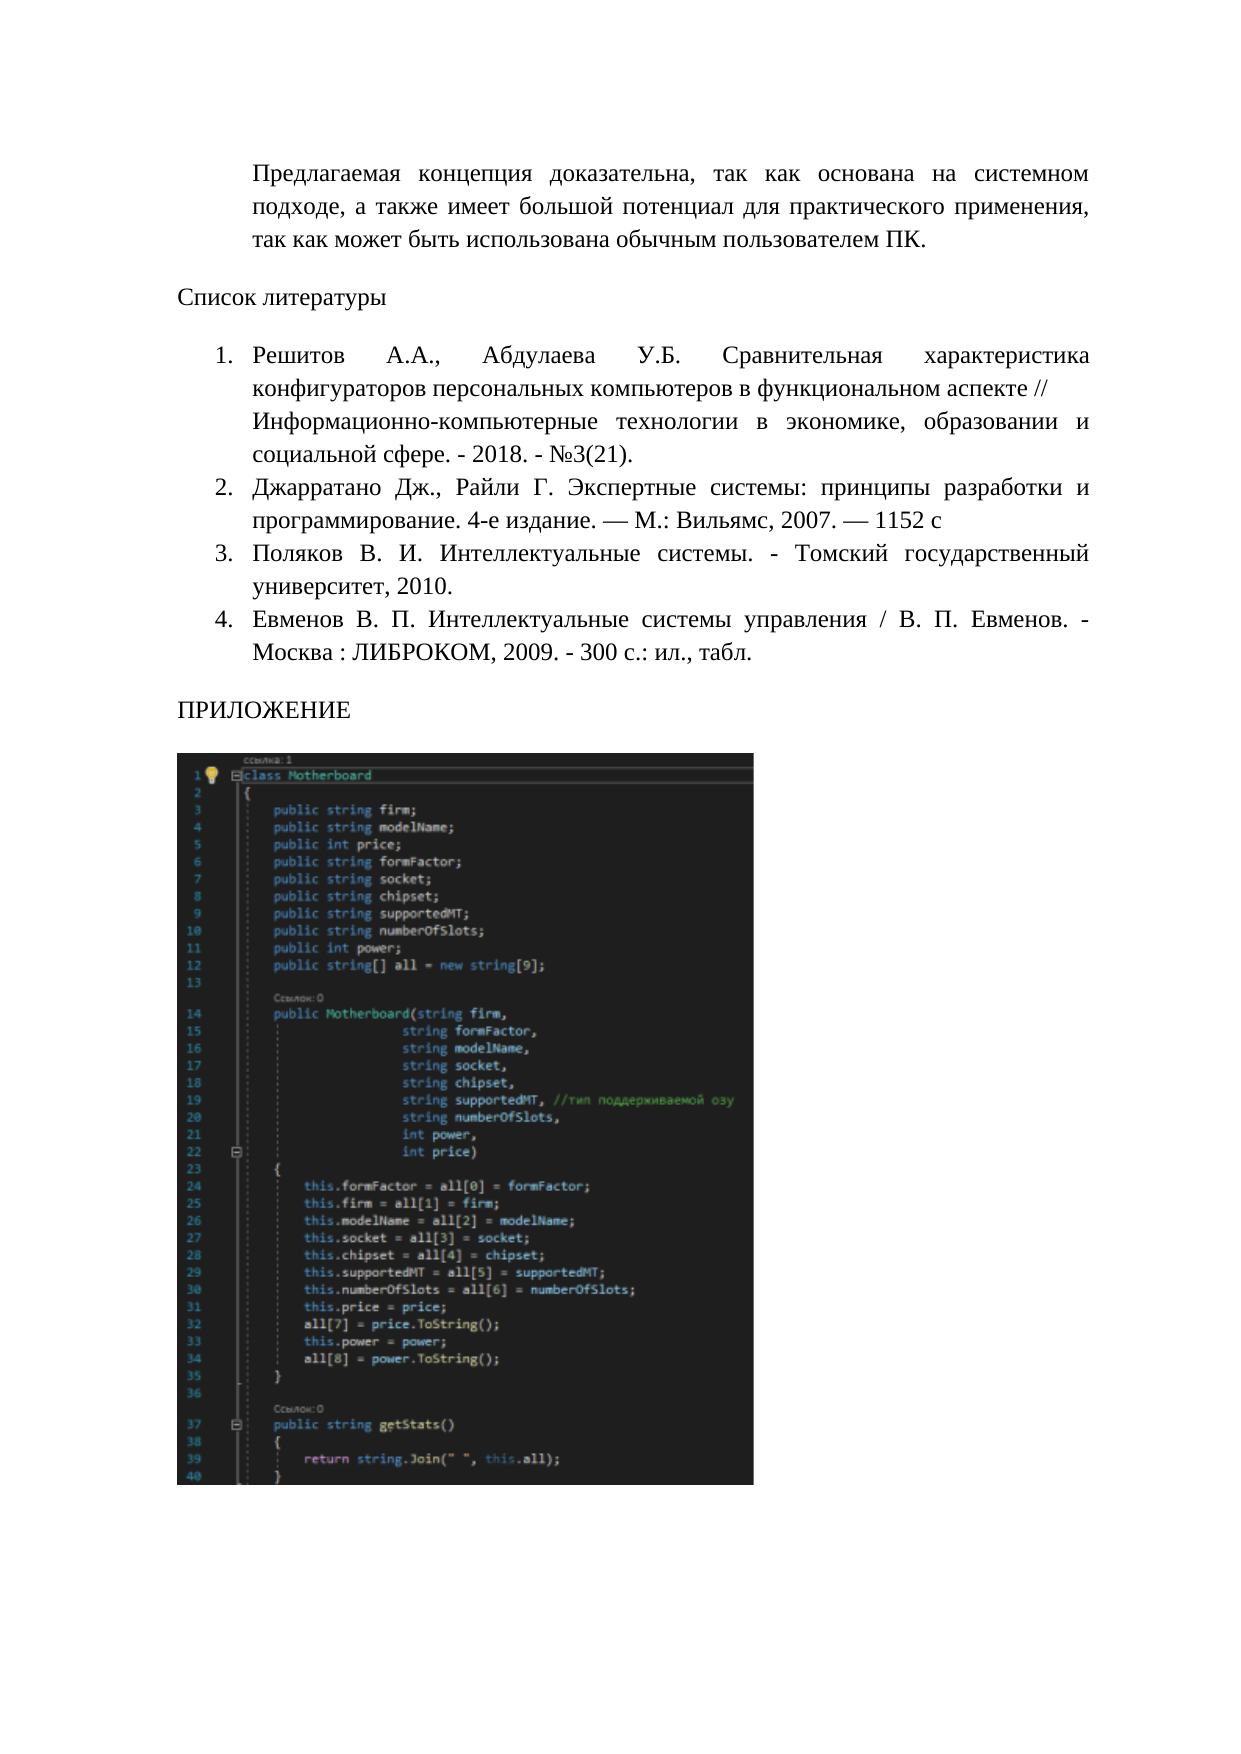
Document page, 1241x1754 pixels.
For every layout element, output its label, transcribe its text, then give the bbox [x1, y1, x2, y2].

picture [177, 753, 754, 1485]
list Решитов А.А., Абдулаева У.Б. Сравнительная характеристика конфигураторов персональных компьютеров в функциональном аспекте // Информационно-компьютерные технологии в экономике, образовании и социальной сфере. - 2018. - №3(21). [214, 340, 1090, 468]
list Джарратано Дж., Райли Г. Экспертные системы: принципы разработки и программирование. 4-е издание. — М.: Вильямс, 2007. — 1152 с [214, 472, 1090, 534]
text Список литературы [177, 282, 1090, 311]
text Предлагаемая концепция доказательна, так как основана на системном подходе, а также имеет большой потенциал для практического применения, так как может быть использована обычным пользователем ПК. [252, 158, 1090, 253]
text ПРИЛОЖЕНИЕ [177, 695, 1090, 724]
list Евменов В. П. Интеллектуальные системы управления / В. П. Евменов. - Москва : ЛИБРОКОМ, 2009. - 300 с.: ил., табл. [214, 604, 1090, 666]
list Поляков В. И. Интеллектуальные системы. - Томский государственный университет, 2010. [214, 538, 1090, 600]
